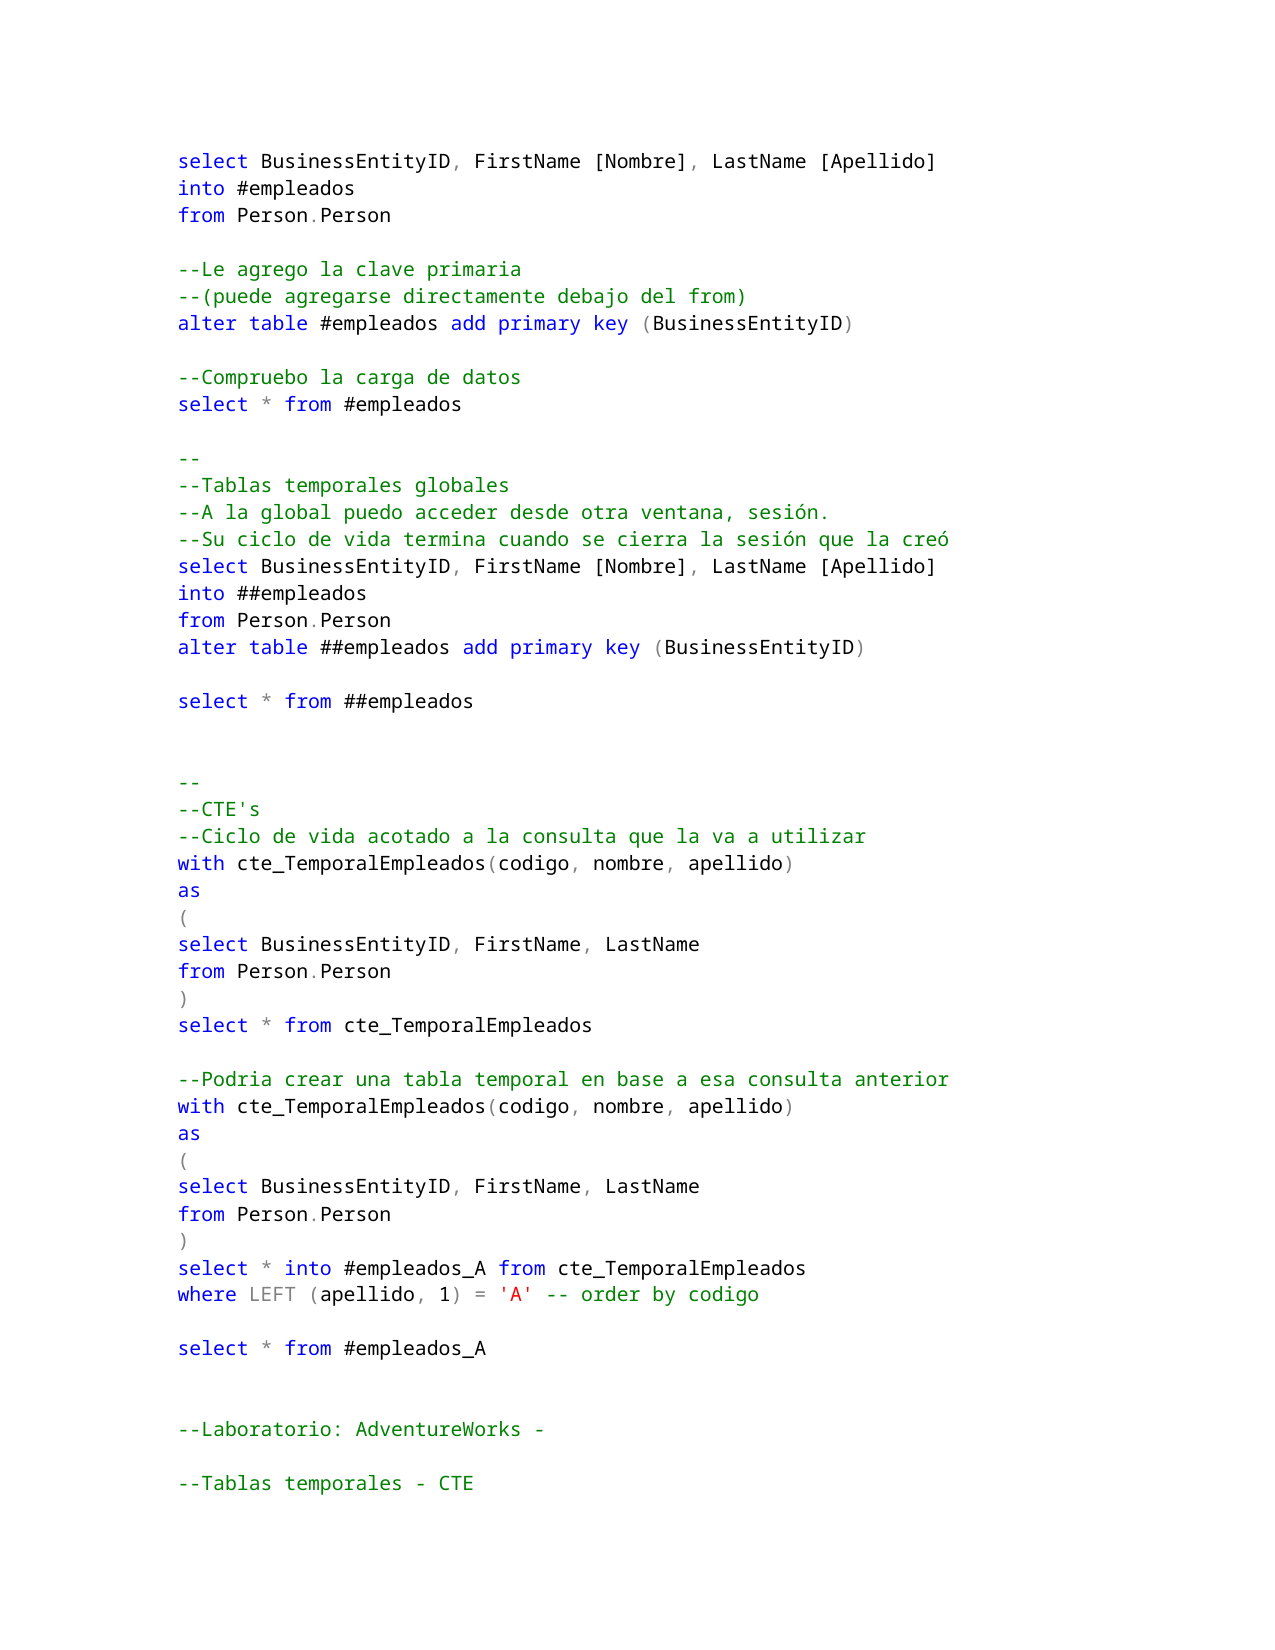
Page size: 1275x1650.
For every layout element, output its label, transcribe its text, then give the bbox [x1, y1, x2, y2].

text select BusinessEntityID, FirstName, LastName [177, 1173, 1098, 1200]
text select BusinessEntityID, FirstName [Nombre], LastName [Apellido] [177, 552, 1098, 579]
text with cte_TemporalEmpleados(codigo, nombre, apellido) [177, 849, 1098, 876]
text where LEFT (apellido, 1) = 'A' -- order by codigo [177, 1281, 1098, 1308]
text --Podria crear una tabla temporal en base a esa consulta anterior [177, 1065, 1098, 1092]
text from Person.Person [177, 606, 1098, 633]
text ) [177, 1227, 1098, 1254]
text with cte_TemporalEmpleados(codigo, nombre, apellido) [177, 1092, 1098, 1119]
text from Person.Person [177, 957, 1098, 984]
text select * from ##empleados [177, 687, 1098, 714]
text --Tablas temporales globales [177, 471, 1098, 498]
text --(puede agregarse directamente debajo del from) [177, 282, 1098, 309]
text from Person.Person [177, 1200, 1098, 1227]
text -- [177, 444, 1098, 471]
text select * into #empleados_A from cte_TemporalEmpleados [177, 1254, 1098, 1281]
text --Compruebo la carga de datos [177, 363, 1098, 390]
text into #empleados [177, 174, 1098, 202]
text select * from #empleados [177, 390, 1098, 417]
text --Su ciclo de vida termina cuando se cierra la sesión que la creó [177, 525, 1098, 552]
text alter table ##empleados add primary key (BusinessEntityID) [177, 633, 1098, 660]
text --A la global puedo acceder desde otra ventana, sesión. [177, 498, 1098, 525]
text as [177, 1119, 1098, 1146]
text select BusinessEntityID, FirstName, LastName [177, 930, 1098, 957]
text ( [177, 903, 1098, 930]
text --Le agrego la clave primaria [177, 256, 1098, 282]
text --Ciclo de vida acotado a la consulta que la va a utilizar [177, 822, 1098, 849]
text alter table #empleados add primary key (BusinessEntityID) [177, 309, 1098, 336]
text select * from #empleados_A [177, 1335, 1098, 1362]
text into ##empleados [177, 579, 1098, 606]
text select * from cte_TemporalEmpleados [177, 1011, 1098, 1038]
text as [177, 876, 1098, 903]
text from Person.Person [177, 202, 1098, 228]
text ( [177, 1146, 1098, 1173]
text ) [177, 984, 1098, 1011]
text --Laboratorio: AdventureWorks - [177, 1416, 1098, 1443]
text select BusinessEntityID, FirstName [Nombre], LastName [Apellido] [177, 148, 1098, 174]
text --CTE's [177, 795, 1098, 822]
text --Tablas temporales - CTE [177, 1469, 1098, 1497]
text -- [177, 768, 1098, 795]
